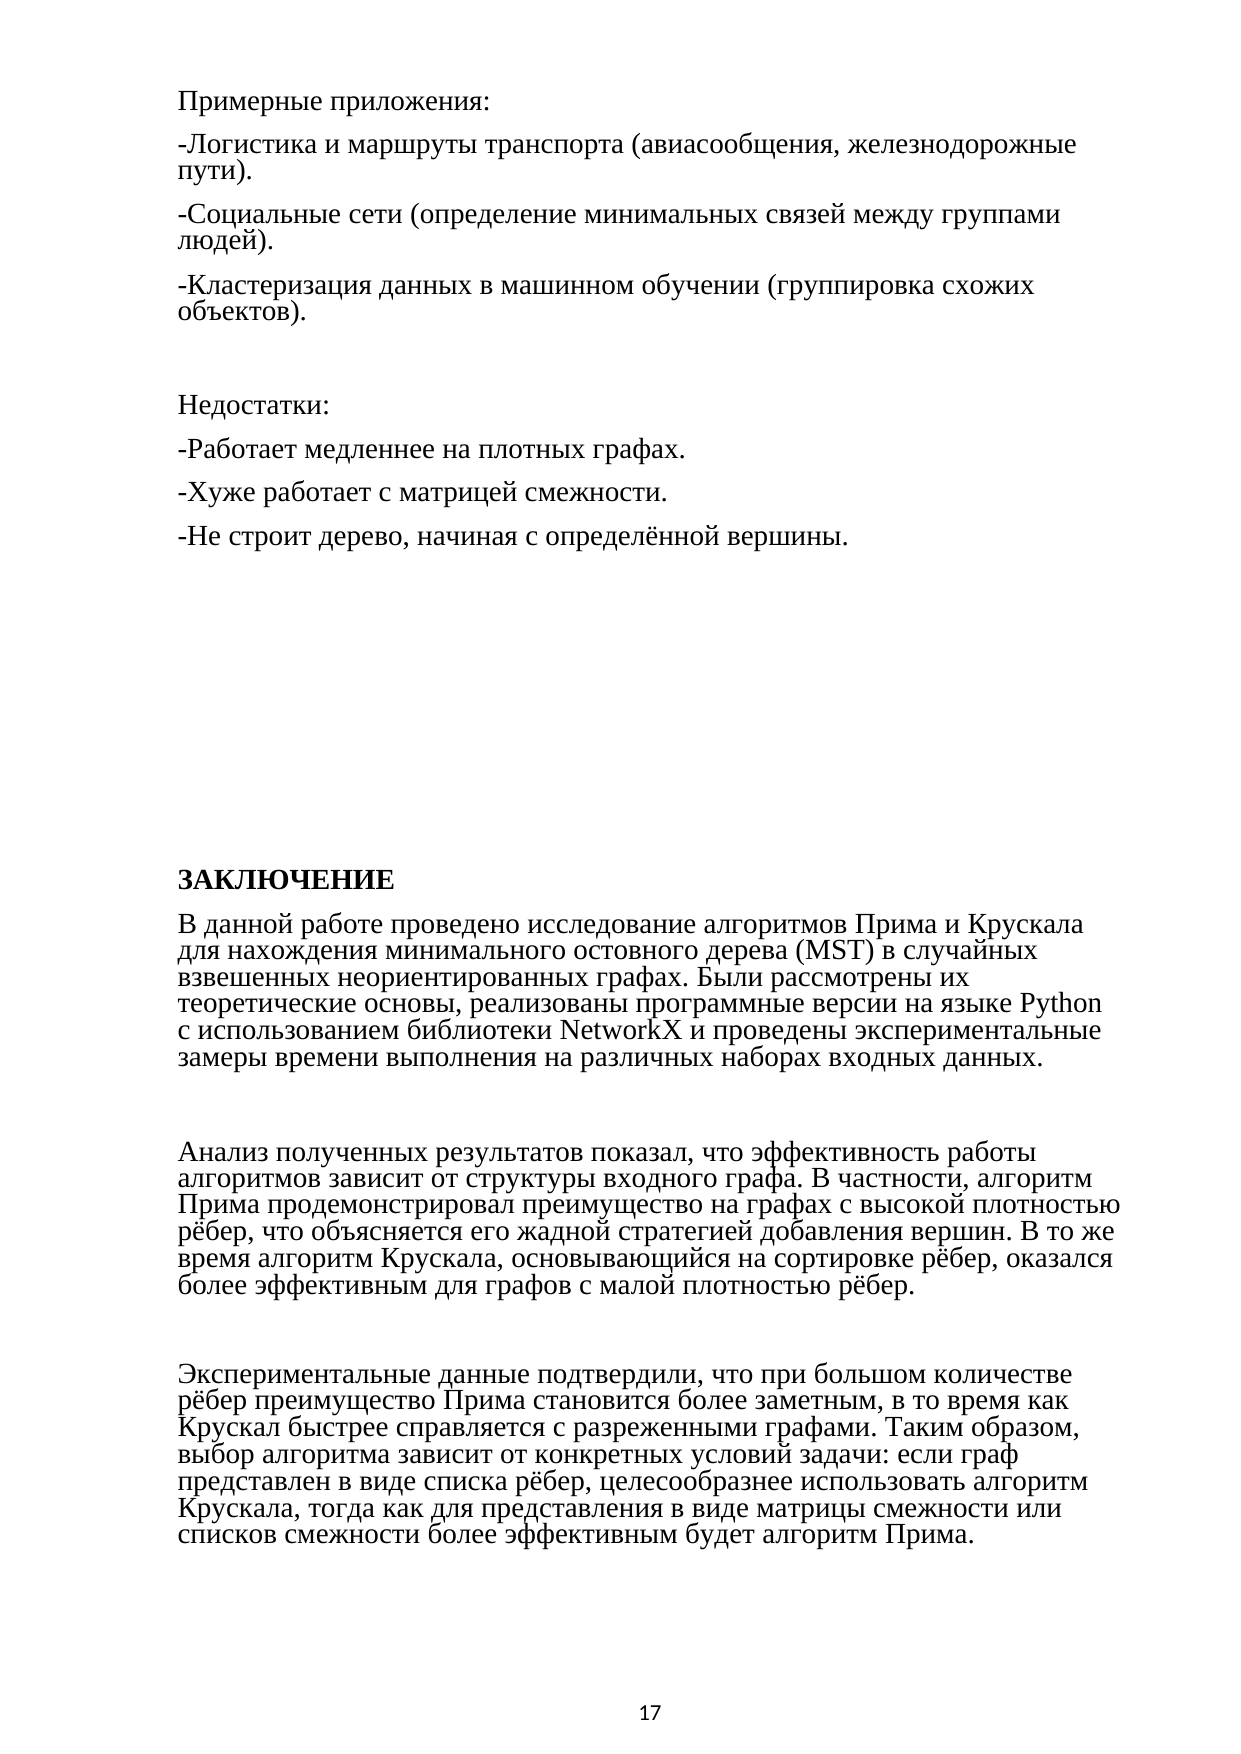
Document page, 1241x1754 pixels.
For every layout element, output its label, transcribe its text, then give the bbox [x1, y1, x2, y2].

text -Логистика и маршруты транспорта (авиасообщения, железнодорожные пути). [177, 132, 1122, 186]
text -Социальные сети (определение минимальных связей между группами людей). [177, 202, 1122, 256]
text Примерные приложения: [177, 89, 1122, 115]
text Экспериментальные данные подтвердили, что при большом количестве рёбер преимущество Прима становится более заметным, в то время как Крускал быстрее справляется с разреженными графами. Таким образом, выбор алгоритма зависит от конкретных условий задачи: если граф представлен в виде списка рёбер, целесообразнее использовать алгоритм Крускала, тогда как для представления в виде матрицы смежности или списков смежности более эффективным будет алгоритм Прима. [177, 1362, 1122, 1550]
text -Работает медленнее на плотных графах. [177, 437, 1122, 463]
text -Не строит дерево, начиная с определённой вершины. [177, 523, 1122, 550]
text ЗАКЛЮЧЕНИЕ [177, 868, 1122, 895]
text В данной работе проведено исследование алгоритмов Прима и Крускала для нахождения минимального остовного дерева (MST) в случайных взвешенных неориентированных графах. Были рассмотрены их теоретические основы, реализованы программные версии на языке Python с использованием библиотеки NetworkX и проведены экспериментальные замеры времени выполнения на различных наборах входных данных. [177, 912, 1122, 1073]
text -Хуже работает с матрицей смежности. [177, 480, 1122, 507]
text Недостатки: [177, 393, 1122, 420]
text Анализ полученных результатов показал, что эффективность работы алгоритмов зависит от структуры входного графа. В частности, алгоритм Прима продемонстрировал преимущество на графах с высокой плотностью рёбер, что объясняется его жадной стратегией добавления вершин. В то же время алгоритм Крускала, основывающийся на сортировке рёбер, оказался более эффективным для графов с малой плотностью рёбер. [177, 1140, 1122, 1301]
text -Кластеризация данных в машинном обучении (группировка схожих объектов). [177, 273, 1122, 326]
